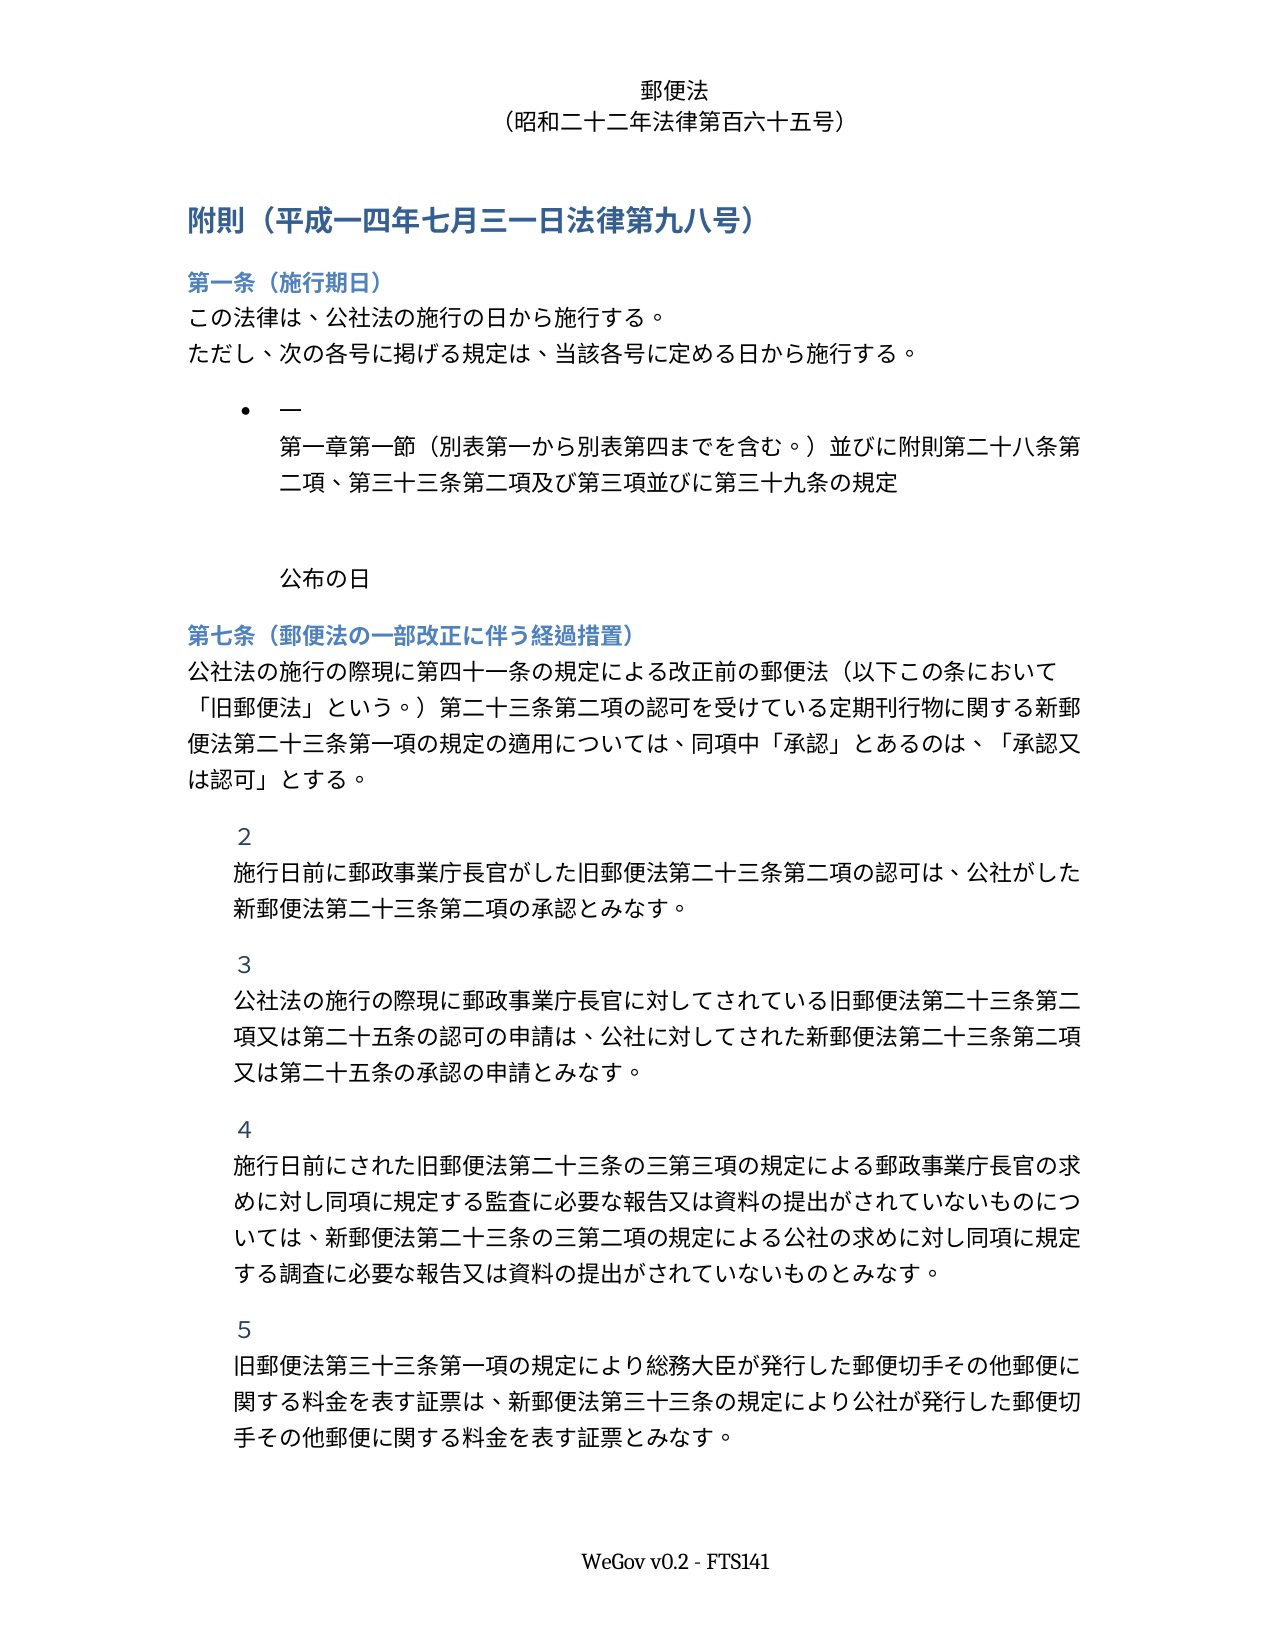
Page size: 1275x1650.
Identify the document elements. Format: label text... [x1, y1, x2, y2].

text 旧郵便法第三十三条第一項の規定により総務大臣が発行した郵便切手その他郵便に関する料金を表す証票は、新郵便法第三十三条の規定により公社が発行した郵便切手その他郵便に関する料金を表す証票とみなす。 [233, 1350, 1087, 1453]
subtitle 第一条（施行期日） [187, 266, 1087, 298]
subtitle ３ [233, 949, 1087, 981]
subtitle ４ [233, 1114, 1087, 1145]
subtitle 附則（平成一四年七月三一日法律第九八号） [187, 200, 1087, 240]
text 施行日前に郵政事業庁長官がした旧郵便法第二十三条第二項の認可は、公社がした新郵便法第二十三条第二項の承認とみなす。 [233, 857, 1087, 924]
subtitle ５ [233, 1314, 1087, 1346]
subtitle 第七条（郵便法の一部改正に伴う経過措置） [187, 620, 1087, 651]
text 施行日前にされた旧郵便法第二十三条の三第三項の規定による郵政事業庁長官の求めに対し同項に規定する監査に必要な報告又は資料の提出がされていないものについては、新郵便法第二十三条の三第二項の規定による公社の求めに対し同項に規定する調査に必要な報告又は資料の提出がされていないものとみなす。 [233, 1150, 1087, 1289]
text 公社法の施行の際現に第四十一条の規定による改正前の郵便法（以下この条において「旧郵便法」という。）第二十三条第二項の認可を受けている定期刊行物に関する新郵便法第二十三条第一項の規定の適用については、同項中「承認」とあるのは、「承認又は認可」とする。 [187, 656, 1087, 795]
text この法律は、公社法の施行の日から施行する。 ただし、次の各号に掲げる規定は、当該各号に定める日から施行する。 [187, 302, 1087, 369]
text 公社法の施行の際現に郵政事業庁長官に対してされている旧郵便法第二十三条第二項又は第二十五条の認可の申請は、公社に対してされた新郵便法第二十三条第二項又は第二十五条の承認の申請とみなす。 [233, 985, 1087, 1088]
list 一 第一章第一節（別表第一から別表第四までを含む。）並びに附則第二十八条第二項、第三十三条第二項及び第三項並びに第三十九条の規定 公布の日 [242, 395, 1087, 594]
subtitle ２ [233, 821, 1087, 852]
